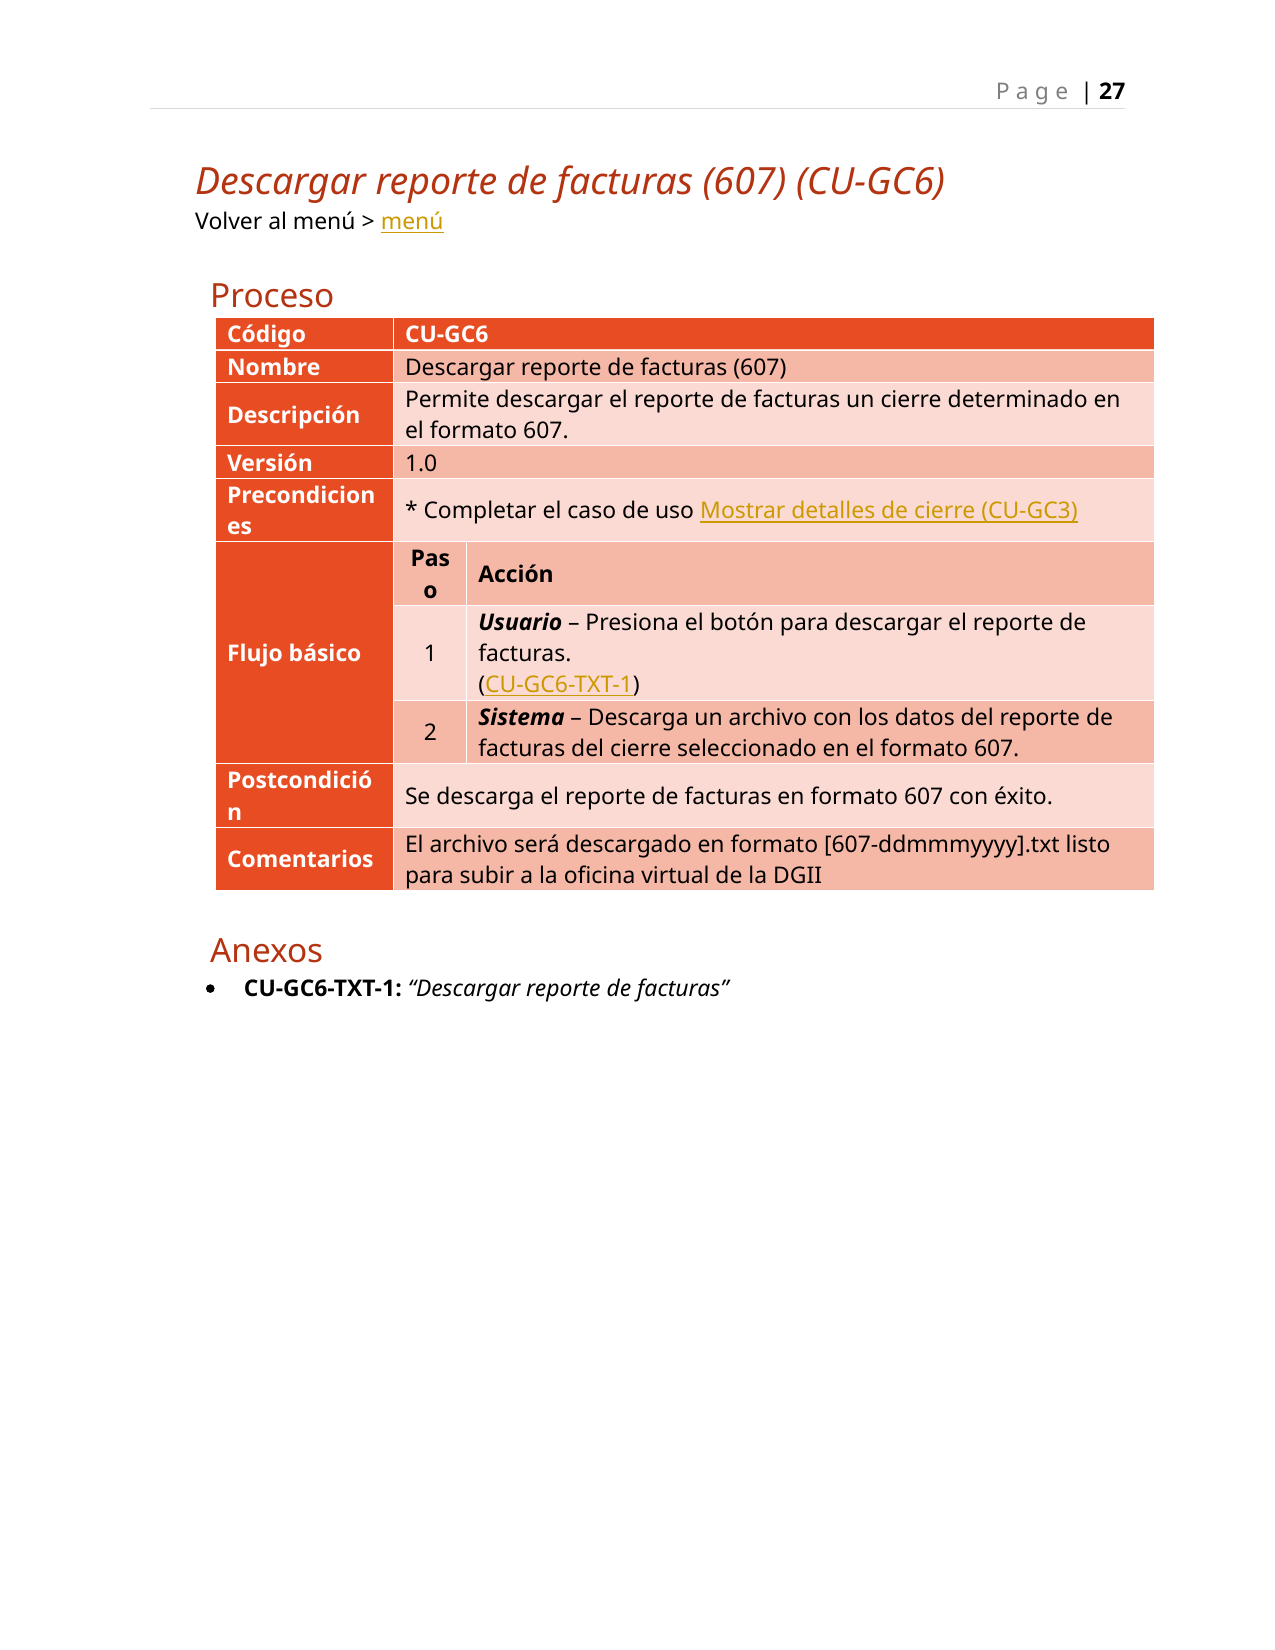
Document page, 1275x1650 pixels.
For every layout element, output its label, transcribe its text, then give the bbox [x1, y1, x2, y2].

table_header Código [216, 318, 393, 349]
table_cell Usuario – Presiona el botón para descargar el reporte de facturas. (CU-GC6-TXT-1) [467, 606, 1154, 699]
list CU-GC6-TXT-1: “Descargar reporte de facturas” [206, 972, 1125, 1003]
table_cell Nombre [216, 351, 393, 382]
table_cell Precondiciones [216, 479, 393, 541]
text Volver al menú > menú [150, 205, 1125, 236]
table_cell Se descarga el reporte de facturas en formato 607 con éxito. [394, 764, 1154, 827]
table_cell Postcondición [216, 764, 393, 827]
subtitle Descargar reporte de facturas (607) (CU-GC6) [195, 154, 1125, 205]
table_cell * Completar el caso de uso Mostrar detalles de cierre (CU-GC3) [394, 479, 1154, 541]
table_cell Paso [394, 542, 466, 605]
subtitle Proceso [210, 272, 1125, 317]
table_cell Permite descargar el reporte de facturas un cierre determinado en el formato 607. [394, 383, 1154, 445]
table_cell 1.0 [394, 446, 1154, 478]
table_cell Versión [216, 446, 393, 478]
table_cell Acción [467, 542, 1154, 605]
subtitle Anexos [210, 927, 1125, 972]
table_cell Descripción [216, 383, 393, 445]
table_cell 1 [394, 606, 466, 699]
table_header CU-GC6 [394, 318, 1154, 349]
table_cell El archivo será descargado en formato [607-ddmmmyyyy].txt listo para subir a la oficina virtual de la DGII [394, 828, 1154, 890]
table_cell Descargar reporte de facturas (607) [394, 351, 1154, 382]
table_cell Flujo básico [216, 542, 393, 763]
table_cell Comentarios [216, 828, 393, 890]
table_cell Sistema – Descarga un archivo con los datos del reporte de facturas del cierre seleccionado en el formato 607. [467, 701, 1154, 763]
table_cell 2 [394, 701, 466, 763]
